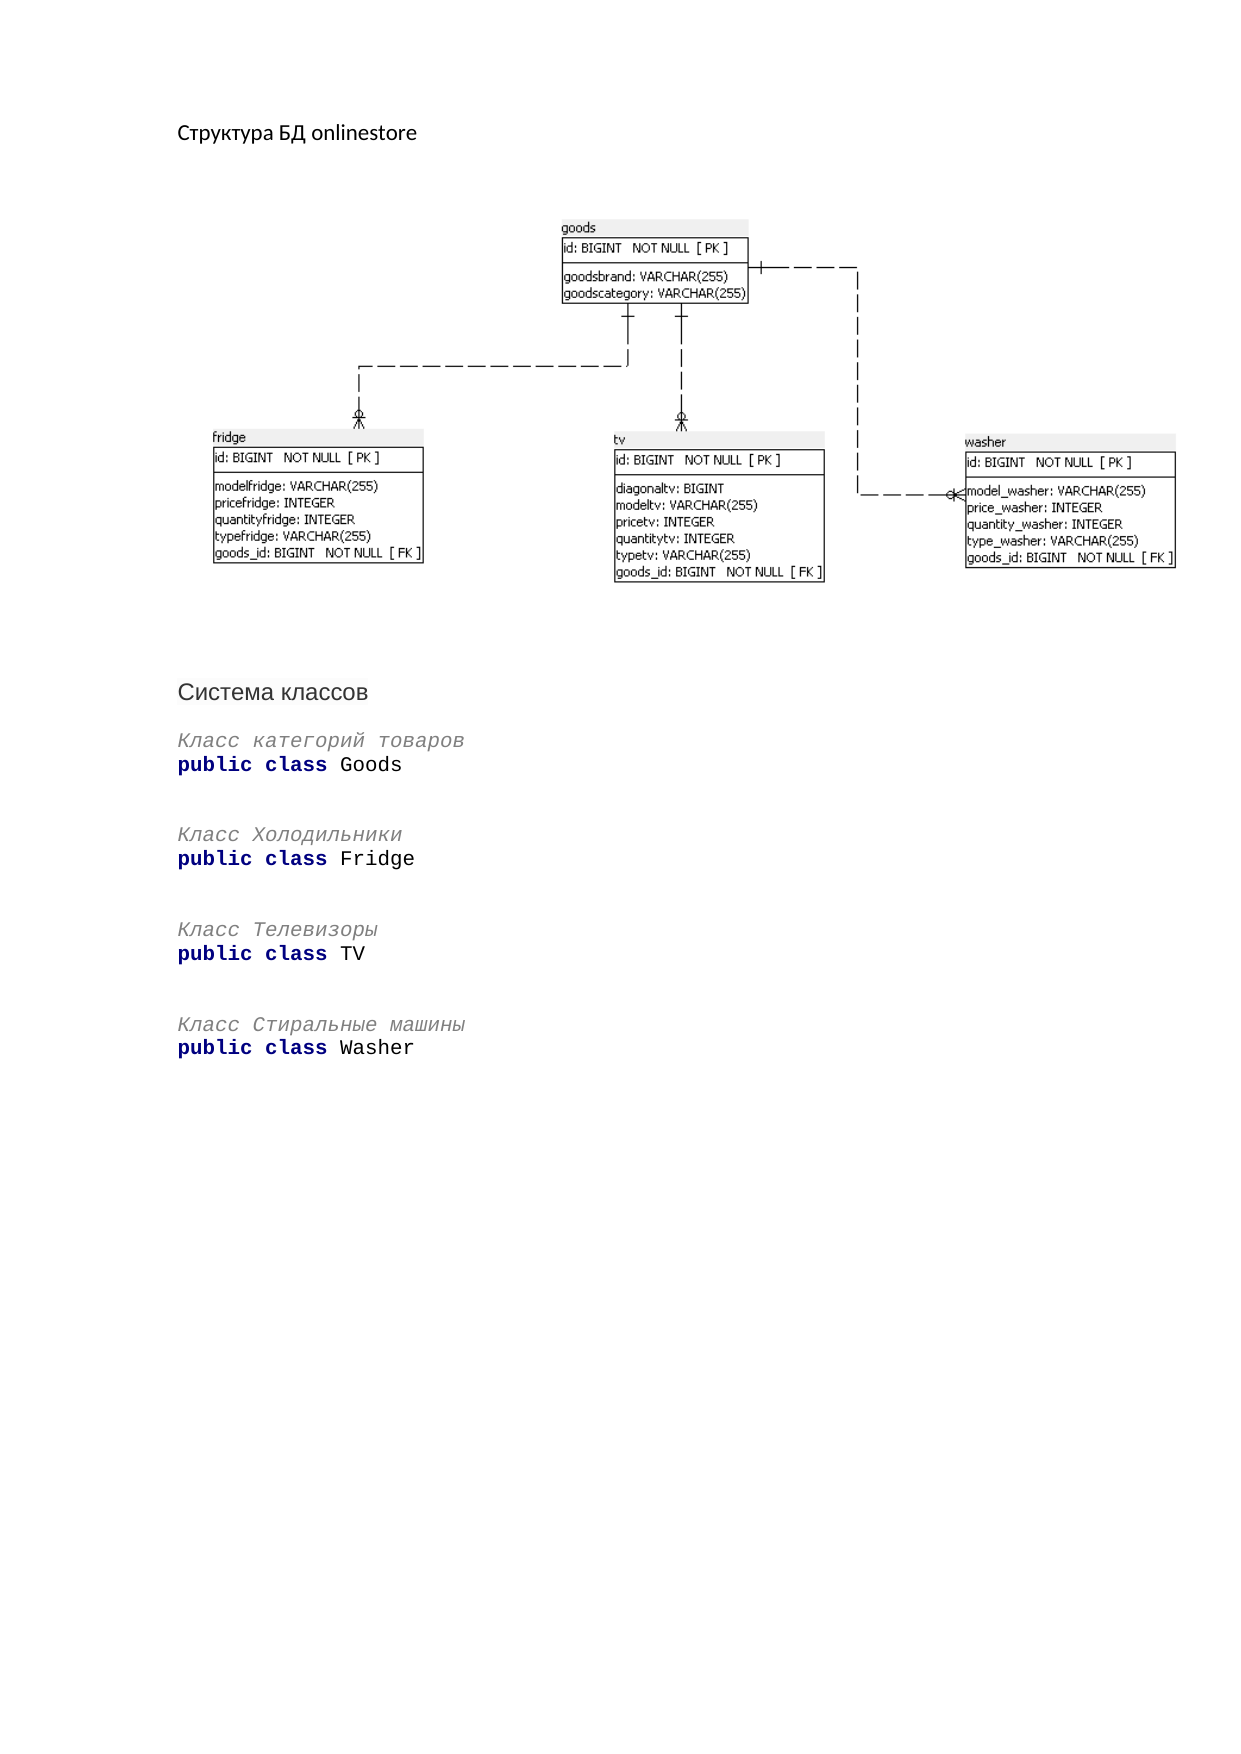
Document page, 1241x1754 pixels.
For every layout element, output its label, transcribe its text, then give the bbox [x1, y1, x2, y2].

text Структура БД onlinestore [177, 118, 1152, 146]
picture [177, 171, 1241, 600]
text public class Goods [177, 753, 1152, 777]
text Класс Холодильники [177, 824, 1152, 848]
text public class TV [177, 943, 1152, 966]
text Класс Телевизоры [177, 919, 1152, 943]
text public class Washer [177, 1037, 1152, 1061]
text Класс категорий товаров [177, 730, 1152, 753]
text Класс Стиральные машины [177, 1014, 1152, 1037]
text public class Fridge [177, 848, 1152, 872]
text Система классов [177, 677, 1152, 705]
